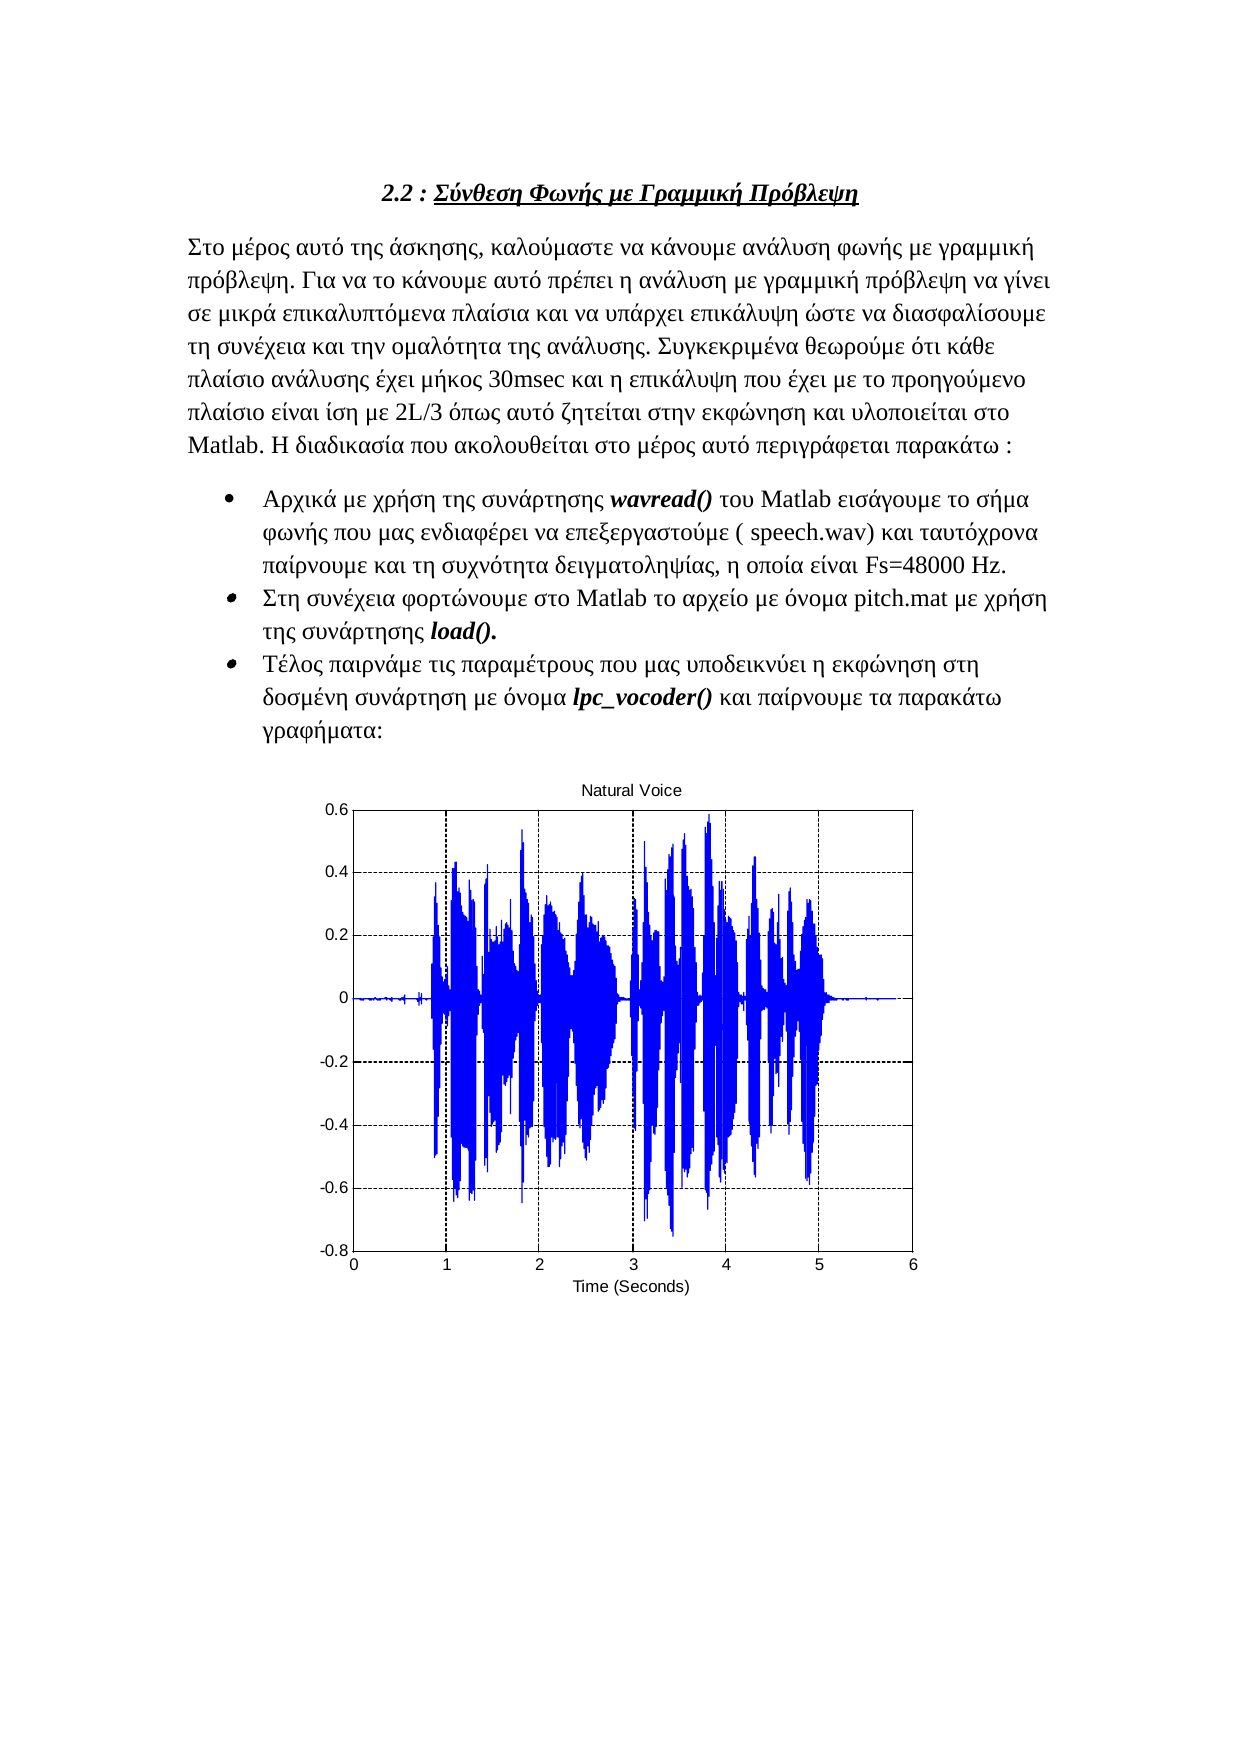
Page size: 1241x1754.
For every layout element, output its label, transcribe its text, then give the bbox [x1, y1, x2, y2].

list Αρχικά με χρήση της συνάρτησης wavread() του Matlab εισάγουμε το σήμα φωνής που μας ενδιαφέρει να επεξεργαστούμε ( speech.wav) και ταυτόχρονα παίρνουμε και τη συχνότητα δειγματοληψίας, η οποία είναι Fs=48000 Hz. [225, 484, 1053, 579]
list Στη συνέχεια φορτώνουμε στο Matlab το αρχείο με όνομα pitch.mat με χρήση της συνάρτησης load(). [225, 583, 1053, 645]
list Τέλος παιρνάμε τις παραμέτρους που μας υποδεικνύει η εκφώνηση στη δοσμένη συνάρτηση με όνομα lpc_vocoder() και παίρνουμε τα παρακάτω γραφήματα: [225, 649, 1053, 744]
text 2.2 : Σύνθεση Φωνής με Γραμμική Πρόβλεψη [187, 178, 1053, 207]
text Στο μέρος αυτό της άσκησης, καλούμαστε να κάνουμε ανάλυση φωνής με γραμμική πρόβλεψη. Για να το κάνουμε αυτό πρέπει η ανάλυση με γραμμική πρόβλεψη να γίνει σε μικρά επικαλυπτόμενα πλαίσια και να υπάρχει επικάλυψη ώστε να διασφαλίσουμε τη συνέχεια και την ομαλότητα της ανάλυσης. Συγκεκριμένα θεωρούμε ότι κάθε πλαίσιο ανάλυσης έχει μήκος 30msec και η επικάλυψη που έχει με το προηγούμενο πλαίσιο είναι ίση με 2L/3 όπως αυτό ζητείται στην εκφώνηση και υλοποιείται στο Matlab. H διαδικασία που ακολουθείται στο μέρος αυτό περιγράφεται παρακάτω : [187, 232, 1053, 459]
